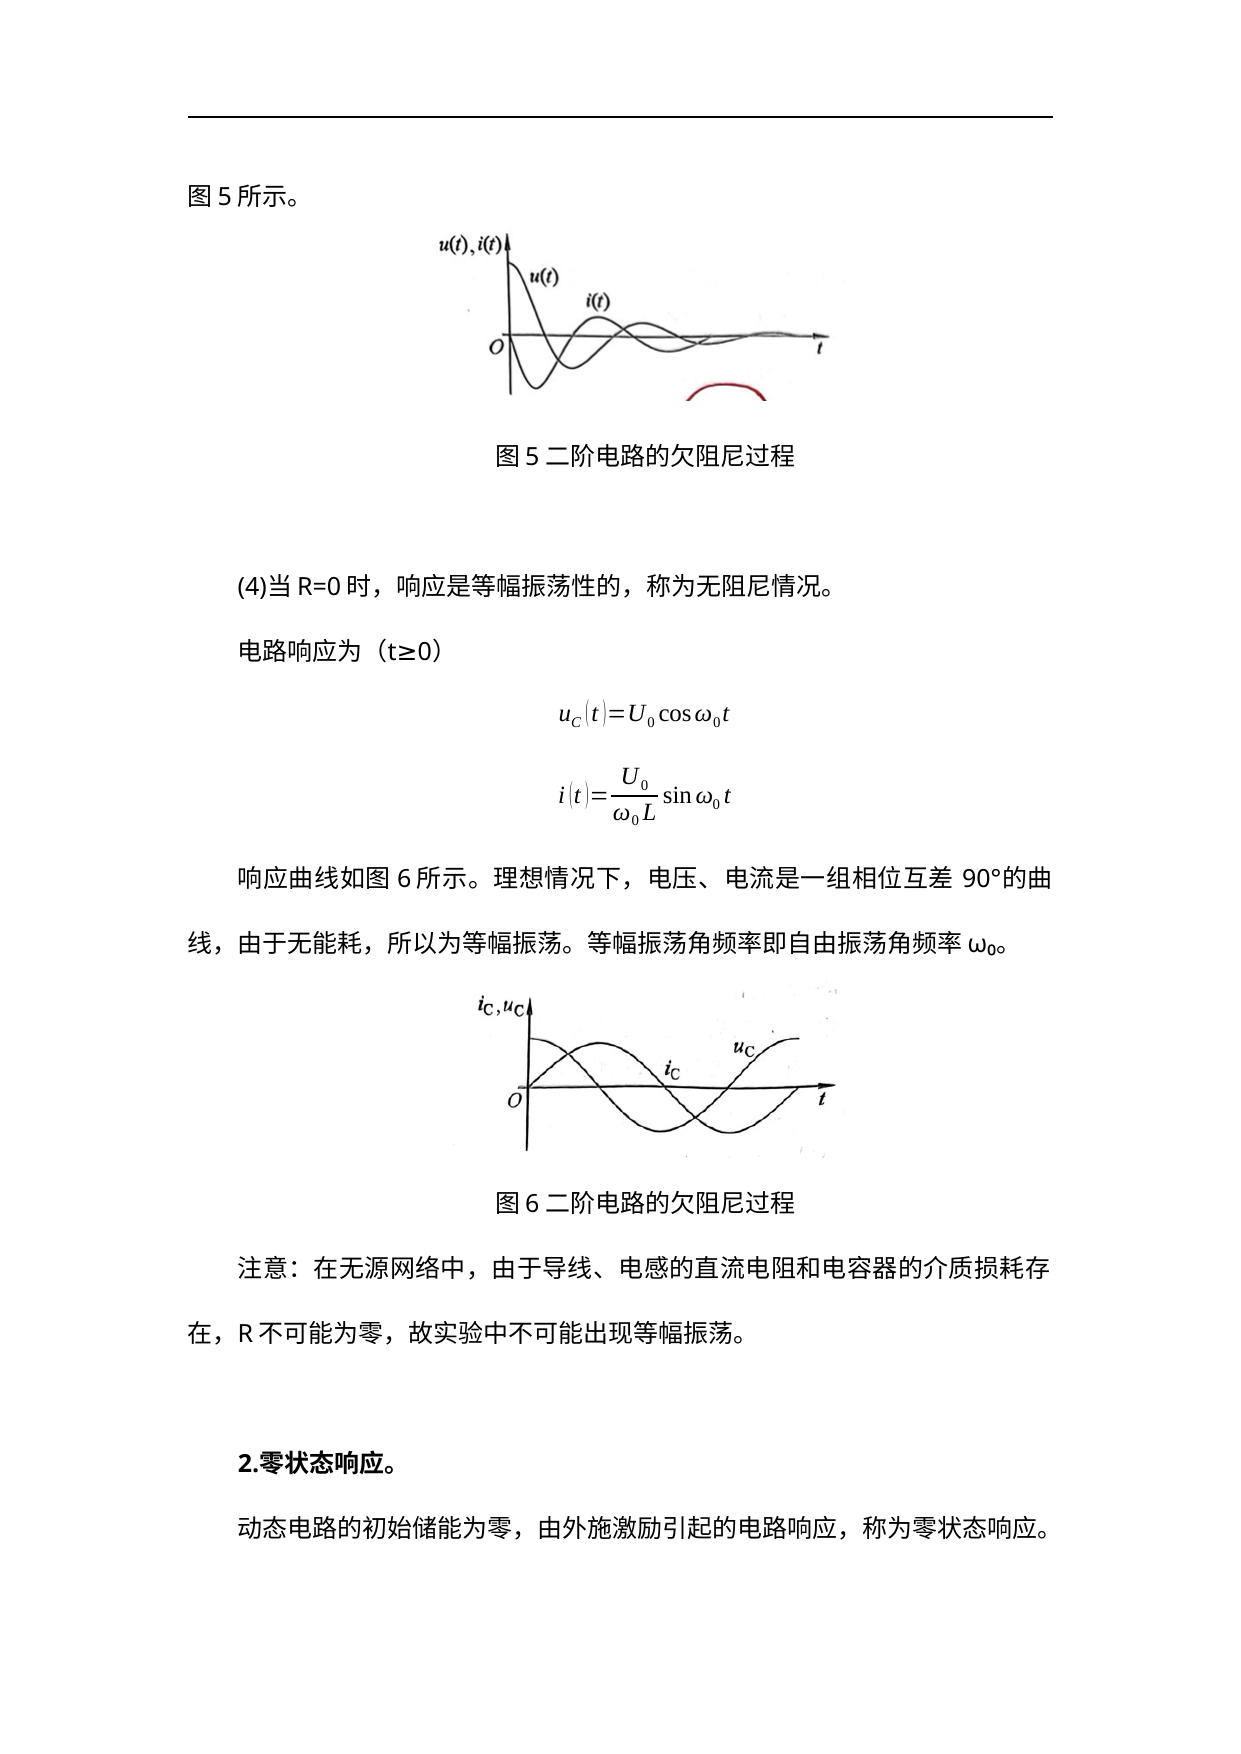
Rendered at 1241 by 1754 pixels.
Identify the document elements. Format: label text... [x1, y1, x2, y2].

text 响应曲线如图6所示。理想情况下，电压、电流是一组相位互差90°的曲线，由于无能耗，所以为等幅振荡。等幅振荡角频率即自由振荡角频率ω₀。 [187, 844, 1053, 974]
text 注意：在无源网络中，由于导线、电感的直流电阻和电容器的介质损耗存在，R不可能为零，故实验中不可能出现等幅振荡。 [187, 1234, 1053, 1364]
text 图6 二阶电路的欠阻尼过程 [187, 1169, 1053, 1234]
picture [429, 227, 861, 401]
picture [444, 974, 846, 1159]
text (4)当R=0时，响应是等幅振荡性的，称为无阻尼情况。 [187, 552, 1053, 617]
text 图5 二阶电路的欠阻尼过程 [187, 422, 1053, 487]
text 2.零状态响应。 [187, 1429, 1053, 1494]
text 其中衰减振荡角频率响应曲线如图5所示。 [187, 162, 1053, 227]
text 电路响应为（t≥0） [187, 617, 1053, 682]
text 动态电路的初始储能为零，由外施激励引起的电路响应，称为零状态响应。 [187, 1494, 1053, 1559]
